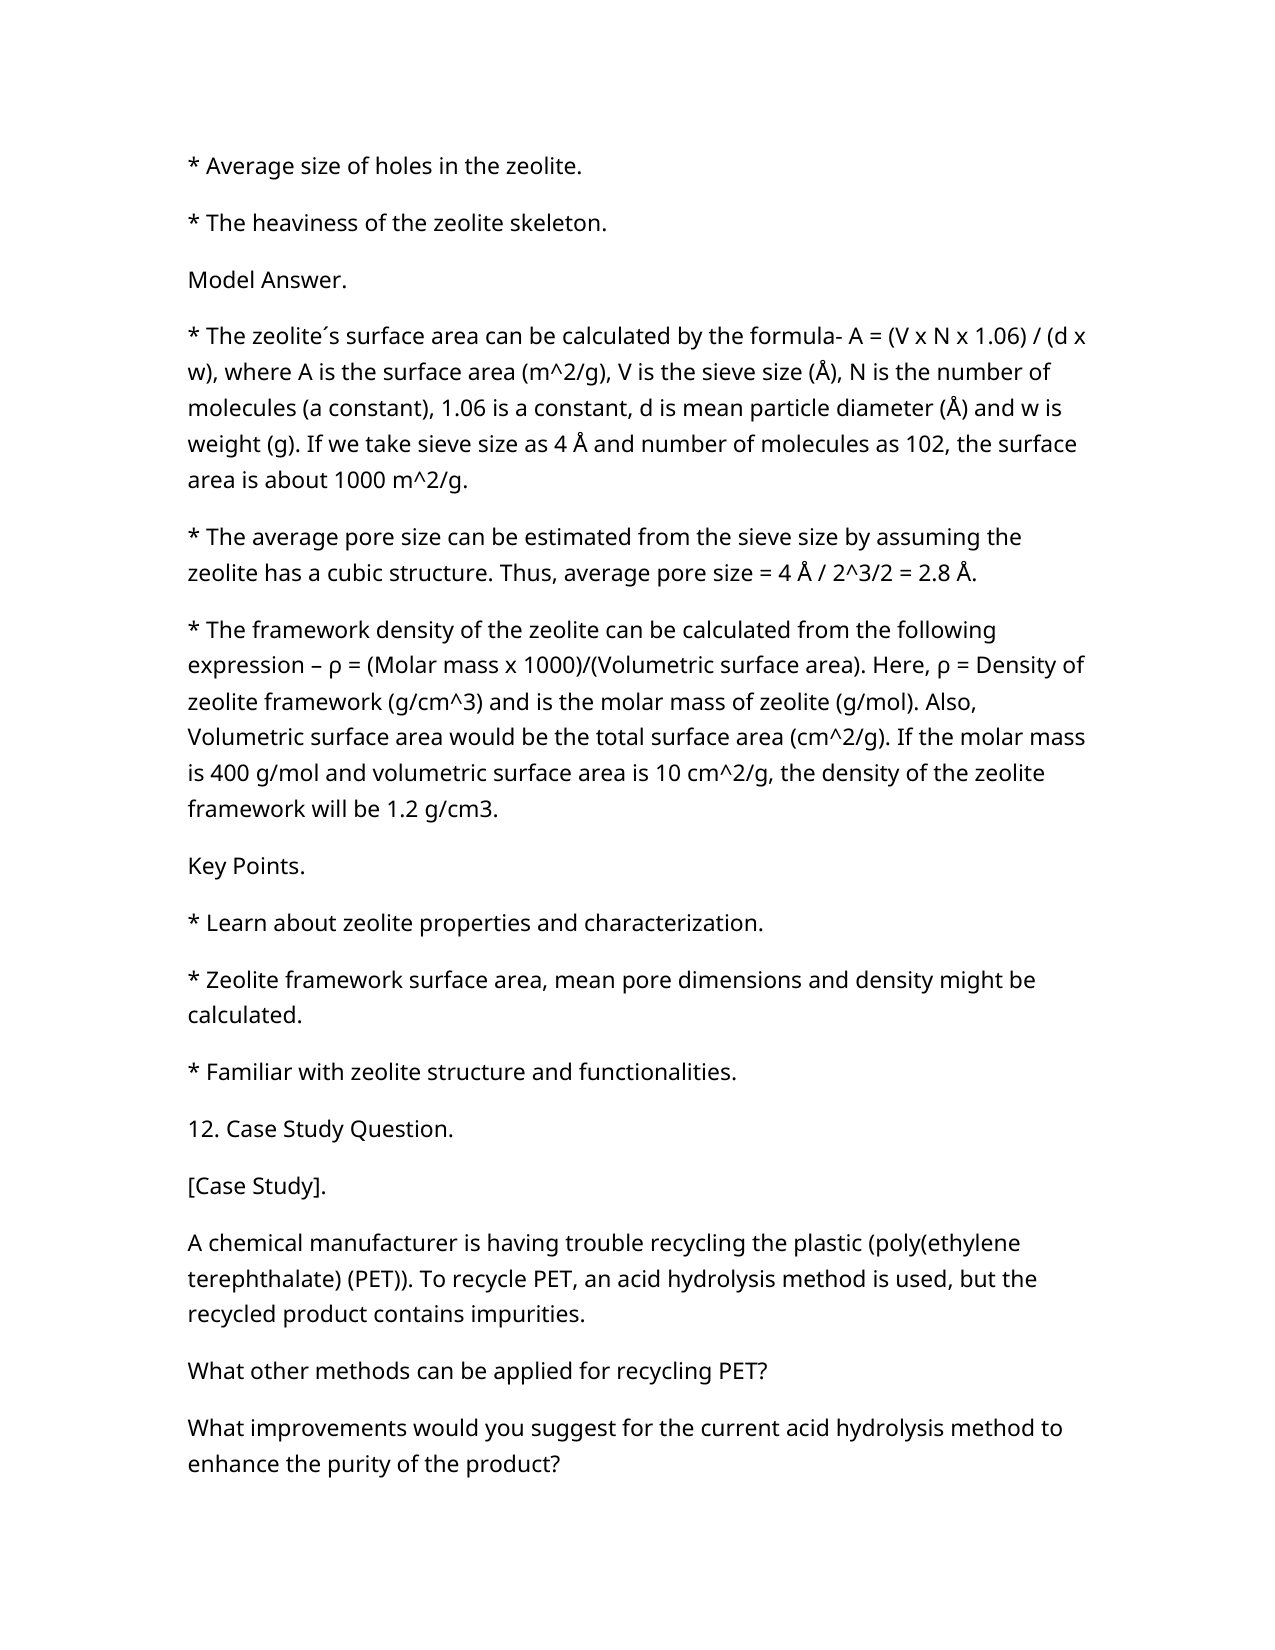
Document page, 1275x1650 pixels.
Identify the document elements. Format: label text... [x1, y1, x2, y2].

text What other methods can be applied for recycling PET? [187, 1355, 1087, 1386]
text * Familiar with zeolite structure and functionalities. [187, 1056, 1087, 1087]
text * The average pore size can be estimated from the sieve size by assuming the zeolite has a cubic structure. Thus, average pore size = 4 Å / 2^3/2 = 2.8 Å. [187, 521, 1087, 588]
text * Average size of holes in the zeolite. [187, 150, 1087, 181]
text Key Points. [187, 850, 1087, 881]
text * The zeolite´s surface area can be calculated by the formula- A = (V x N x 1.06) / (d x w), where A is the surface area (m^2/g), V is the sieve size (Å), N is the number of molecules (a constant), 1.06 is a constant, d is mean particle diameter (Å) and w is weight (g). If we take sieve size as 4 Å and number of molecules as 102, the surface area is about 1000 m^2/g. [187, 320, 1087, 495]
text * The heaviness of the zeolite skeleton. [187, 207, 1087, 238]
text 12. Case Study Question. [187, 1113, 1087, 1144]
text * Learn about zeolite properties and characterization. [187, 907, 1087, 938]
text Model Answer. [187, 263, 1087, 295]
text What improvements would you suggest for the current acid hydrolysis method to enhance the purity of the product? [187, 1412, 1087, 1479]
text * The framework density of the zeolite can be calculated from the following expression – ρ = (Molar mass x 1000)/(Volumetric surface area). Here, ρ = Density of zeolite framework (g/cm^3) and is the molar mass of zeolite (g/mol). Also, Volumetric surface area would be the total surface area (cm^2/g). If the molar mass is 400 g/mol and volumetric surface area is 10 cm^2/g, the density of the zeolite framework will be 1.2 g/cm3. [187, 613, 1087, 824]
text * Zeolite framework surface area, mean pore dimensions and density might be calculated. [187, 963, 1087, 1031]
text [Case Study]. [187, 1170, 1087, 1201]
text A chemical manufacturer is having trouble recycling the plastic (poly(ethylene terephthalate) (PET)). To recycle PET, an acid hydrolysis method is used, but the recycled product contains impurities. [187, 1227, 1087, 1330]
